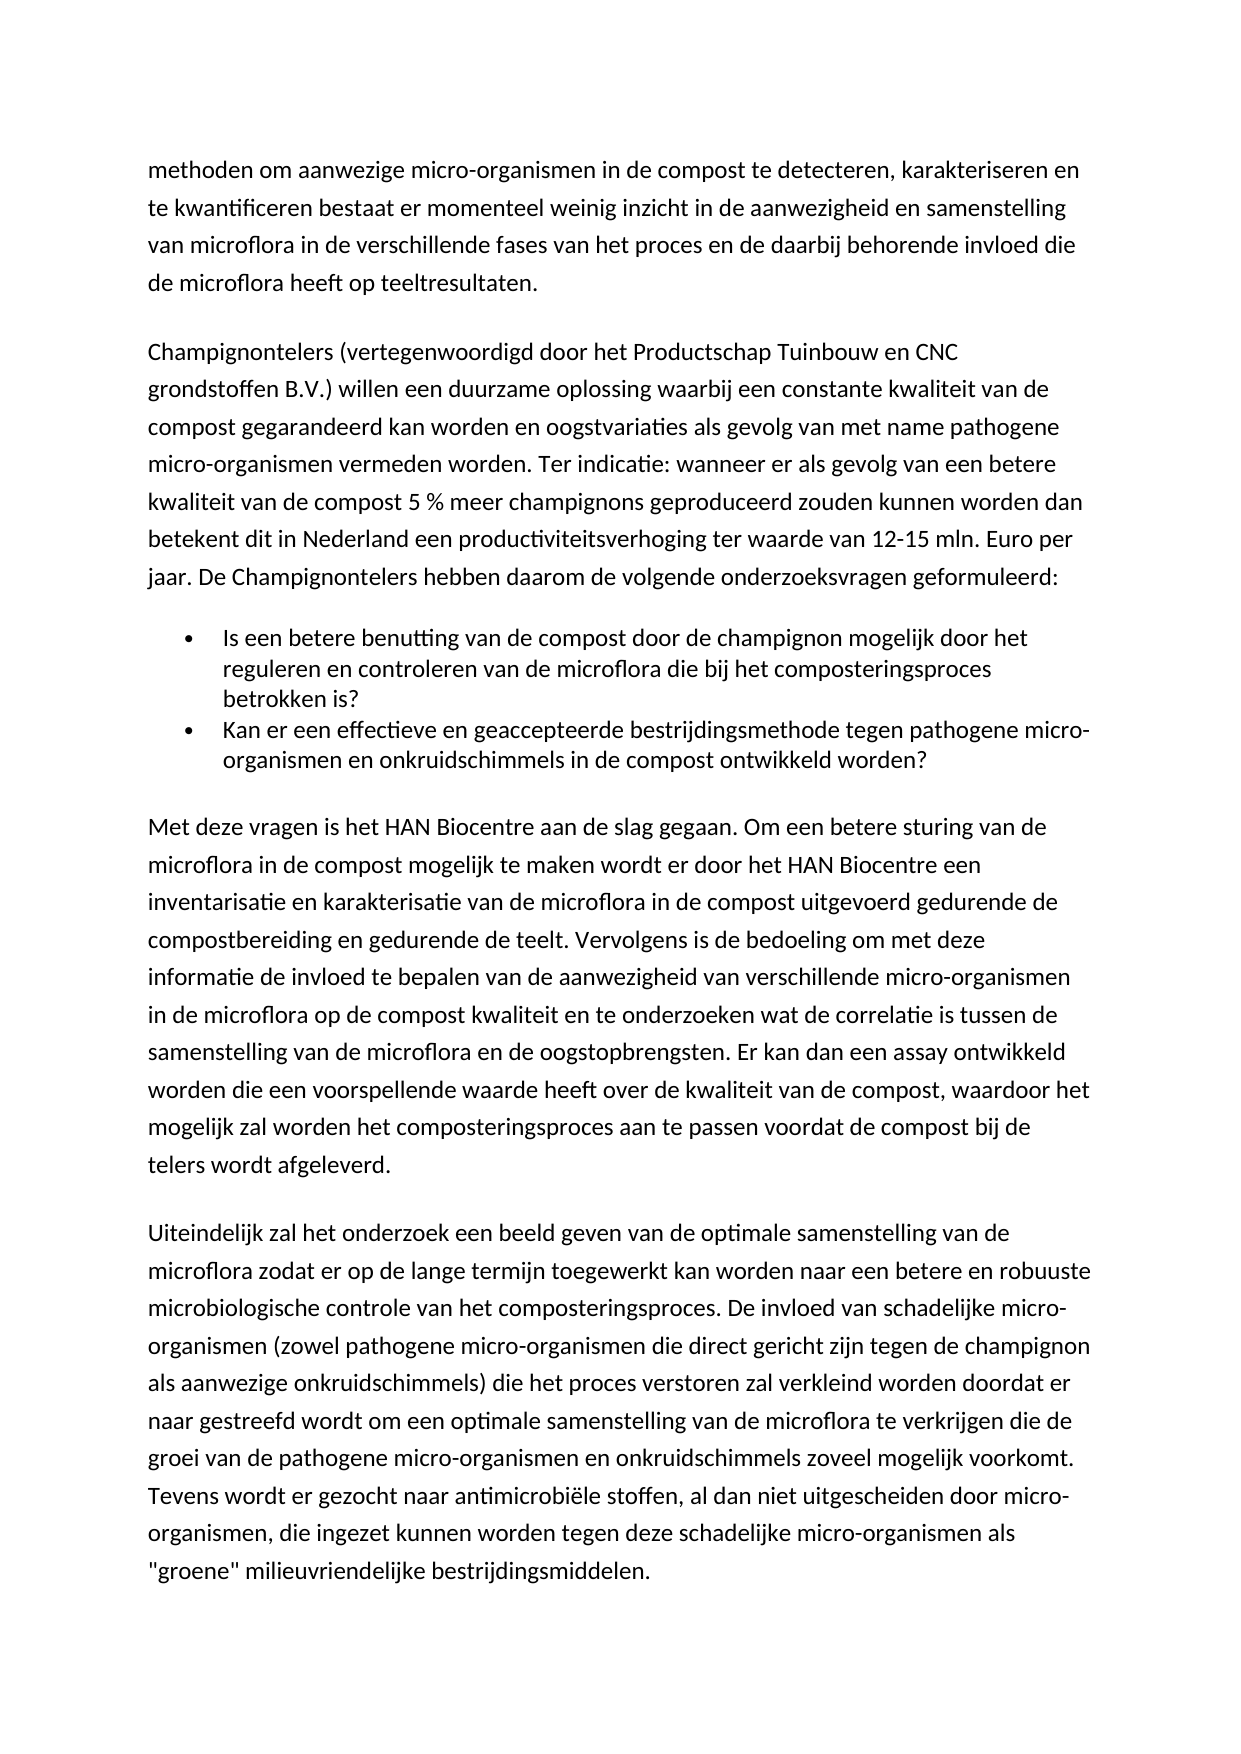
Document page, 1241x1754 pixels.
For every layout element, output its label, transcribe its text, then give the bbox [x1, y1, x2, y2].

text Uiteindelijk zal het onderzoek een beeld geven van de optimale samenstelling van de microflora zodat er op de lange termijn toegewerkt kan worden naar een betere en robuuste microbiologische controle van het composteringsproces. De invloed van schadelijke micro-organismen (zowel pathogene micro-organismen die direct gericht zijn tegen de champignon als aanwezige onkruidschimmels) die het proces verstoren zal verkleind worden doordat er naar gestreefd wordt om een optimale samenstelling van de microflora te verkrijgen die de groei van de pathogene micro-organismen en onkruidschimmels zoveel mogelijk voorkomt. Tevens wordt er gezocht naar antimicrobiële stoffen, al dan niet uitgescheiden door micro-organismen, die ingezet kunnen worden tegen deze schadelijke micro-organismen als "groene" milieuvriendelijke bestrijdingsmiddelen. [148, 1211, 1093, 1586]
text Champignontelers (vertegenwoordigd door het Productschap Tuinbouw en CNC grondstoffen B.V.) willen een duurzame oplossing waarbij een constante kwaliteit van de compost gegarandeerd kan worden en oogstvariaties als gevolg van met name pathogene micro-organismen vermeden worden. Ter indicatie: wanneer er als gevolg van een betere kwaliteit van de compost 5 % meer champignons geproduceerd zouden kunnen worden dan betekent dit in Nederland een productiviteitsverhoging ter waarde van 12-15 mln. Euro per jaar. De Champignontelers hebben daarom de volgende onderzoeksvragen geformuleerd: [148, 329, 1093, 591]
list Is een betere benutting van de compost door de champignon mogelijk door het reguleren en controleren van de microflora die bij het composteringsproces betrokken is? [185, 623, 1093, 714]
text Met deze vragen is het HAN Biocentre aan de slag gegaan. Om een betere sturing van de microflora in de compost mogelijk te maken wordt er door het HAN Biocentre een inventarisatie en karakterisatie van de microflora in de compost uitgevoerd gedurende de compostbereiding en gedurende de teelt. Vervolgens is de bedoeling om met deze informatie de invloed te bepalen van de aanwezigheid van verschillende micro-organismen in de microflora op de compost kwaliteit en te onderzoeken wat de correlatie is tussen de samenstelling van de microflora en de oogstopbrengsten. Er kan dan een assay ontwikkeld worden die een voorspellende waarde heeft over de kwaliteit van de compost, waardoor het mogelijk zal worden het composteringsproces aan te passen voordat de compost bij de telers wordt afgeleverd. [148, 804, 1093, 1179]
list Kan er een effectieve en geaccepteerde bestrijdingsmethode tegen pathogene micro-organismen en onkruidschimmels in de compost ontwikkeld worden? [185, 714, 1093, 775]
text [148, 148, 1093, 298]
